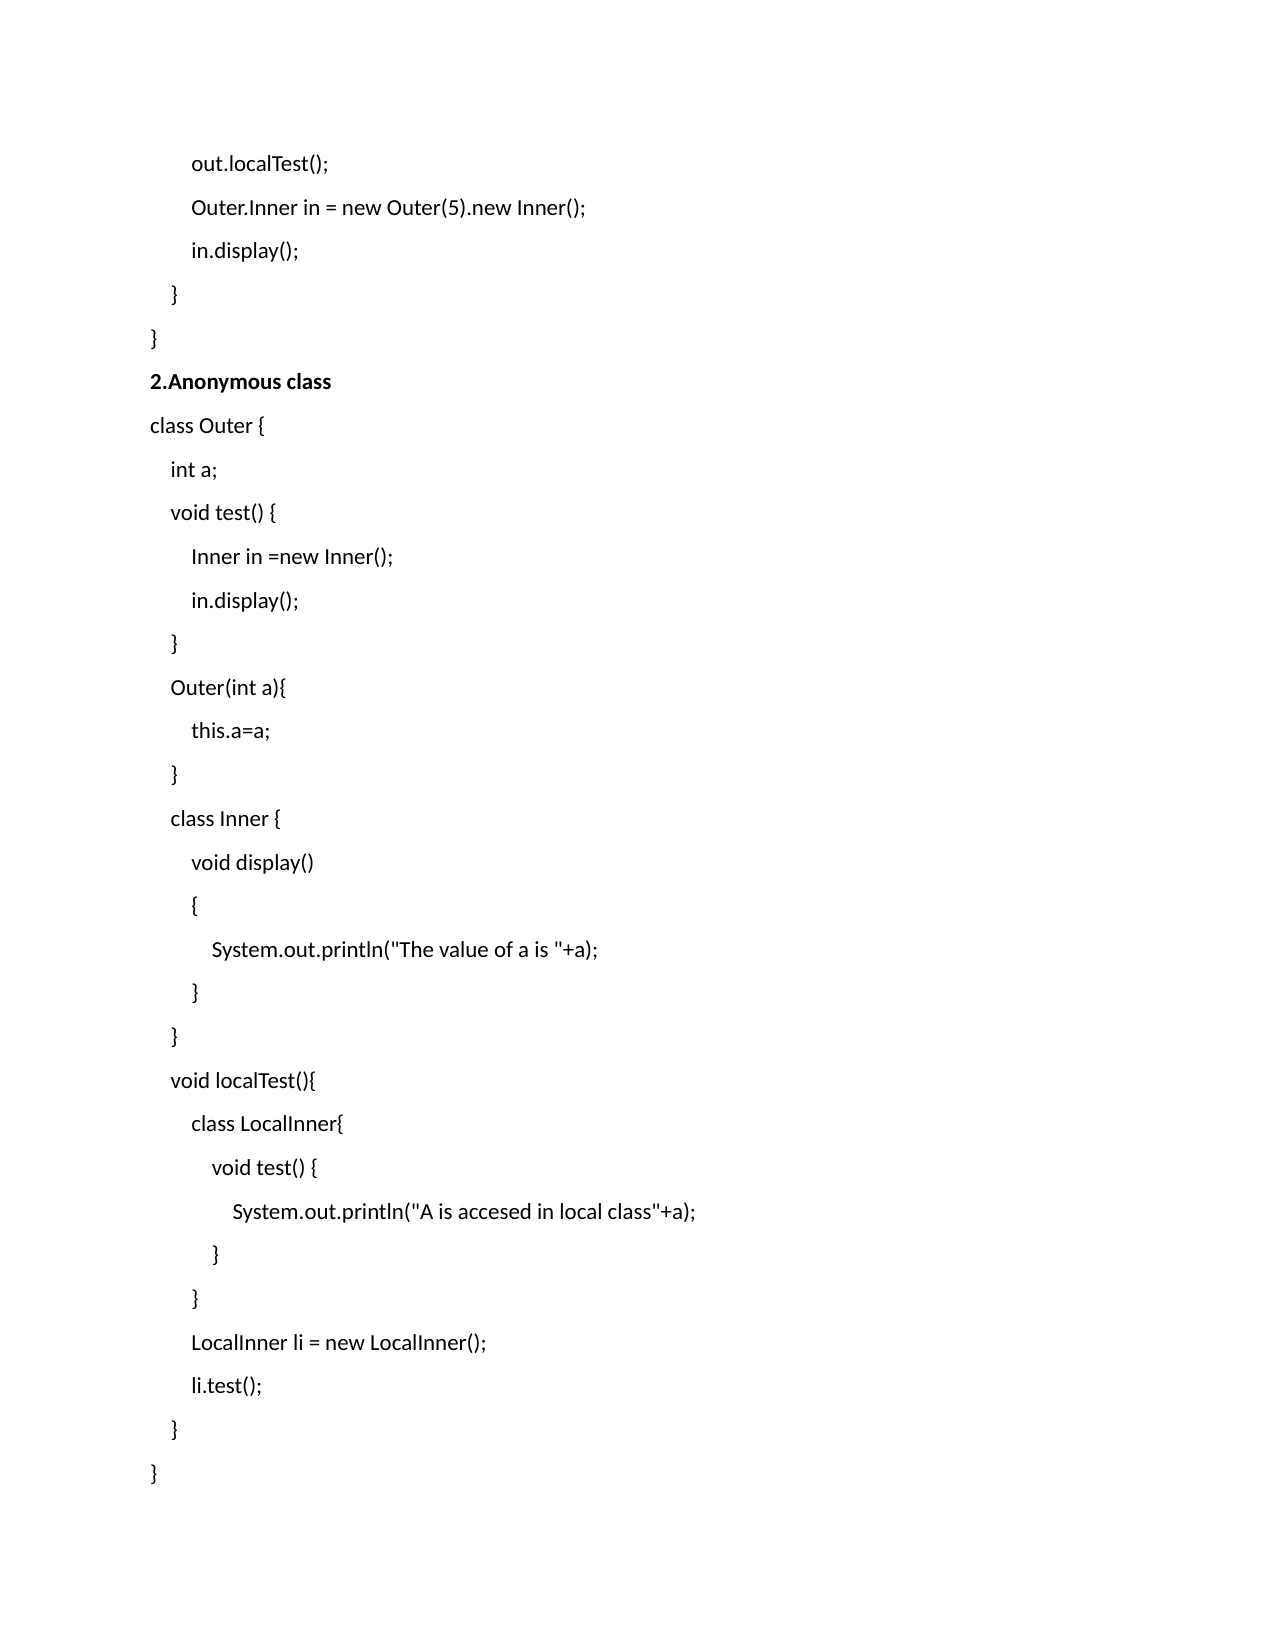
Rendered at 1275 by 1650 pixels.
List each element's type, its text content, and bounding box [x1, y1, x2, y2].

text LocalInner li = new LocalInner(); [150, 1328, 1125, 1355]
text } [150, 979, 1125, 1006]
text } [150, 324, 1125, 352]
text class Inner { [150, 805, 1125, 832]
text int a; [150, 456, 1125, 482]
text class LocalInner{ [150, 1110, 1125, 1137]
text void test() { [150, 1154, 1125, 1181]
text this.a=a; [150, 717, 1125, 744]
text } [150, 1285, 1125, 1312]
text } [150, 630, 1125, 657]
text } [150, 761, 1125, 788]
text in.display(); [150, 237, 1125, 264]
text Inner in =new Inner(); [150, 543, 1125, 570]
text } [150, 1459, 1125, 1486]
text } [150, 1241, 1125, 1268]
text void display() [150, 848, 1125, 875]
text void test() { [150, 499, 1125, 526]
text class Outer { [150, 412, 1125, 439]
text li.test(); [150, 1372, 1125, 1399]
text Outer.Inner in = new Outer(5).new Inner(); [150, 194, 1125, 221]
text 2.Anonymous class [150, 368, 1125, 395]
text in.display(); [150, 586, 1125, 613]
text out.localTest(); [150, 150, 1125, 177]
text } [150, 1416, 1125, 1443]
text System.out.println("The value of a is "+a); [150, 936, 1125, 963]
text { [150, 892, 1125, 919]
text System.out.println("A is accesed in local class"+a); [150, 1197, 1125, 1224]
text Outer(int a){ [150, 674, 1125, 701]
text } [150, 281, 1125, 308]
text void localTest(){ [150, 1067, 1125, 1093]
text } [150, 1023, 1125, 1050]
